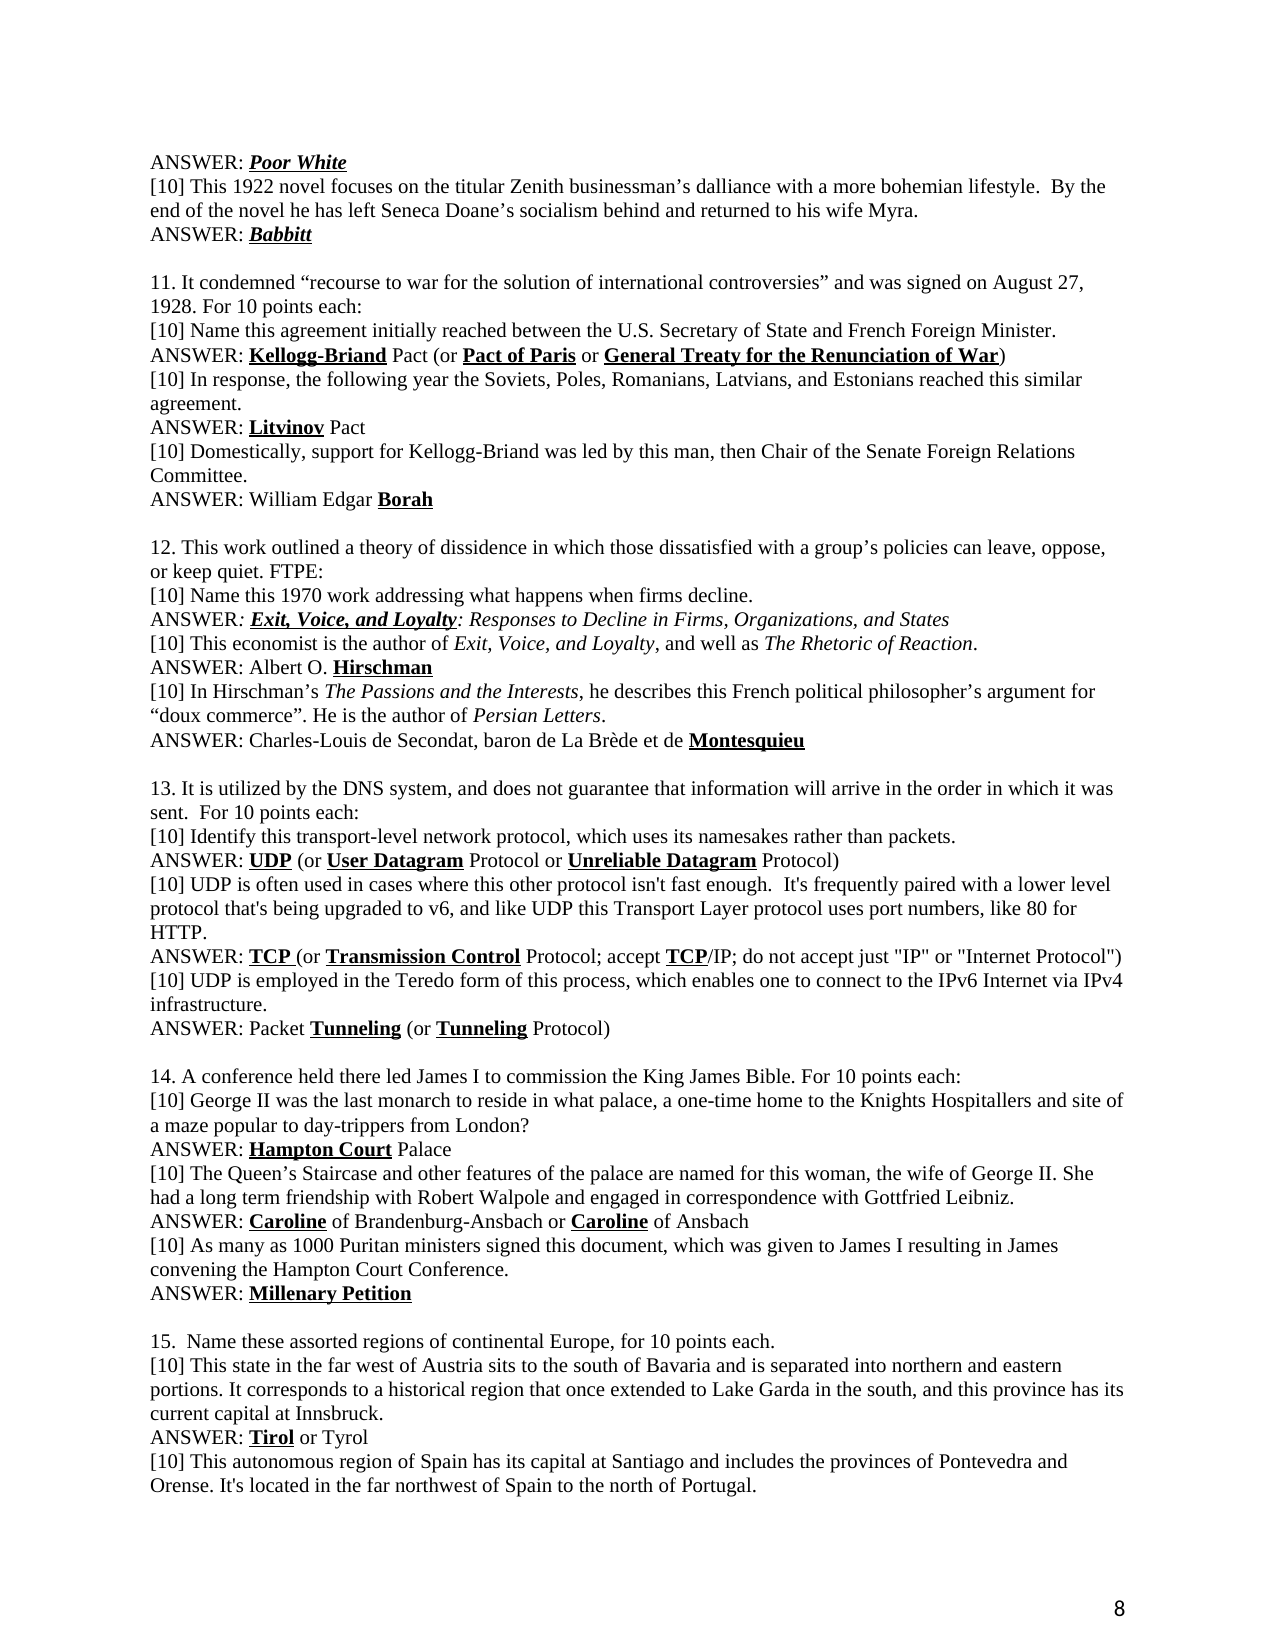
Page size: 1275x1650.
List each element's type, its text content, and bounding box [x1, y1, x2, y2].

text ANSWER: Poor White [150, 150, 1125, 174]
text [10] The Queen’s Staircase and other features of the palace are named for this woman, the wife of George II. She had a long term friendship with Robert Walpole and engaged in correspondence with Gottfried Leibniz. [150, 1161, 1125, 1209]
text ANSWER: Charles-Louis de Secondat, baron de La Brède et de Montesquieu [150, 727, 1125, 752]
text 13. It is utilized by the DNS system, and does not guarantee that information will arrive in the order in which it was sent. For 10 points each: [150, 776, 1125, 824]
text 15. Name these assorted regions of continental Europe, for 10 points each. [150, 1329, 1125, 1353]
text [10] This autonomous region of Spain has its capital at Santiago and includes the provinces of Pontevedra and Orense. It's located in the far northwest of Spain to the north of Portugal. [150, 1449, 1125, 1497]
text [10] Domestically, support for Kellogg-Briand was led by this man, then Chair of the Senate Foreign Relations Committee. [150, 439, 1125, 487]
text [10] Name this 1970 work addressing what happens when firms decline. [150, 583, 1125, 607]
text [10] George II was the last monarch to reside in what palace, a one-time home to the Knights Hospitallers and site of a maze popular to day-trippers from London? [150, 1088, 1125, 1137]
text ANSWER: Kellogg-Briand Pact (or Pact of Paris or General Treaty for the Renunciation of War) [150, 342, 1125, 367]
text ANSWER: Litvinov Pact [150, 415, 1125, 439]
text [10] In response, the following year the Soviets, Poles, Romanians, Latvians, and Estonians reached this similar agreement. [150, 367, 1125, 415]
text ANSWER: Hampton Court Palace [150, 1137, 1125, 1161]
text ANSWER: Exit, Voice, and Loyalty: Responses to Decline in Firms, Organizations, and States [150, 607, 1125, 631]
text [10] UDP is employed in the Teredo form of this process, which enables one to connect to the IPv6 Internet via IPv4 infrastructure. ANSWER: Packet Tunneling (or Tunneling Protocol) [150, 968, 1125, 1040]
text [10] In Hirschman’s The Passions and the Interests, he describes this French political philosopher’s argument for “doux commerce”. He is the author of Persian Letters. [150, 679, 1125, 727]
text [10] UDP is often used in cases where this other protocol isn't fast enough. It's frequently paired with a lower level protocol that's being upgraded to v6, and like UDP this Transport Layer protocol uses port numbers, like 80 for HTTP. ANSWER: TCP (or Transmission Control Protocol; accept TCP/IP; do not accept just "IP" or "Internet Protocol") [150, 872, 1125, 968]
text ANSWER: Millenary Petition [150, 1281, 1125, 1305]
text ANSWER: Albert O. Hirschman [150, 655, 1125, 679]
text [10] Identify this transport-level network protocol, which uses its namesakes rather than packets. ANSWER: UDP (or User Datagram Protocol or Unreliable Datagram Protocol) [150, 824, 1125, 872]
text [10] This economist is the author of Exit, Voice, and Loyalty, and well as The Rhetoric of Reaction. [150, 631, 1125, 655]
text ANSWER: Caroline of Brandenburg-Ansbach or Caroline of Ansbach [150, 1209, 1125, 1233]
text [10] Name this agreement initially reached between the U.S. Secretary of State and French Foreign Minister. [150, 318, 1125, 342]
text [10] This 1922 novel focuses on the titular Zenith businessman’s dalliance with a more bohemian lifestyle. By the end of the novel he has left Seneca Doane’s socialism behind and returned to his wife Myra. [150, 174, 1125, 222]
text [10] As many as 1000 Puritan ministers signed this document, which was given to James I resulting in James convening the Hampton Court Conference. [150, 1233, 1125, 1281]
text ANSWER: Babbitt [150, 222, 1125, 246]
text 11. It condemned “recourse to war for the solution of international controversies” and was signed on August 27, 1928. For 10 points each: [150, 270, 1125, 318]
text [10] This state in the far west of Austria sits to the south of Bavaria and is separated into northern and eastern portions. It corresponds to a historical region that once extended to Lake Garda in the south, and this province has its current capital at Innsbruck. [150, 1353, 1125, 1425]
text ANSWER: William Edgar Borah [150, 487, 1125, 511]
text ANSWER: Tirol or Tyrol [150, 1425, 1125, 1449]
text 14. A conference held there led James I to commission the King James Bible. For 10 points each: [150, 1064, 1125, 1088]
text 12. This work outlined a theory of dissidence in which those dissatisfied with a group’s policies can leave, oppose, or keep quiet. FTPE: [150, 535, 1125, 583]
